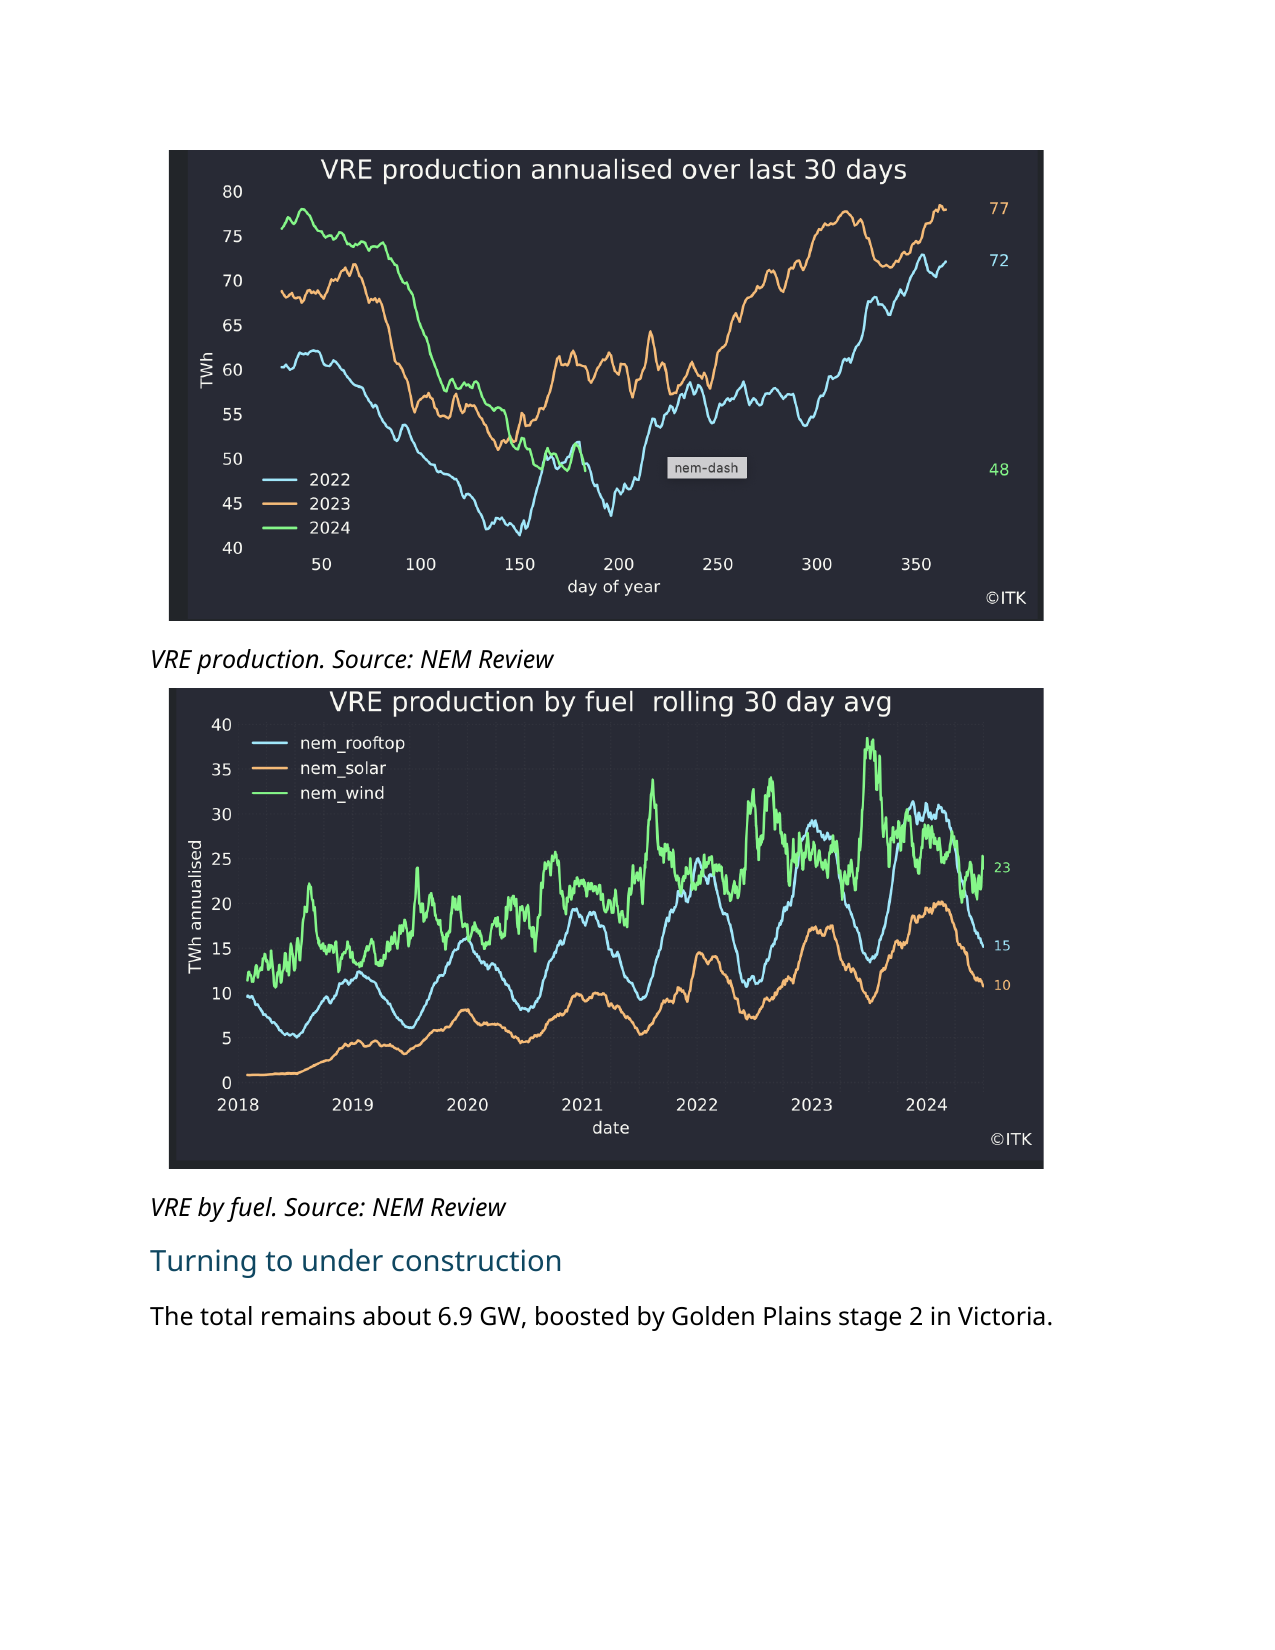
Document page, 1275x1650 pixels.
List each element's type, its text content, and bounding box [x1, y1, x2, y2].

text The total remains about 6.9 GW, boosted by Golden Plains stage 2 in Victoria. [150, 1299, 1125, 1333]
subtitle Turning to under construction [150, 1240, 1125, 1280]
text VRE production. Source: NEM Review [150, 641, 1125, 676]
text VRE by fuel. Source: NEM Review [150, 1189, 1125, 1223]
picture [168, 688, 1044, 1169]
picture [168, 150, 1044, 621]
